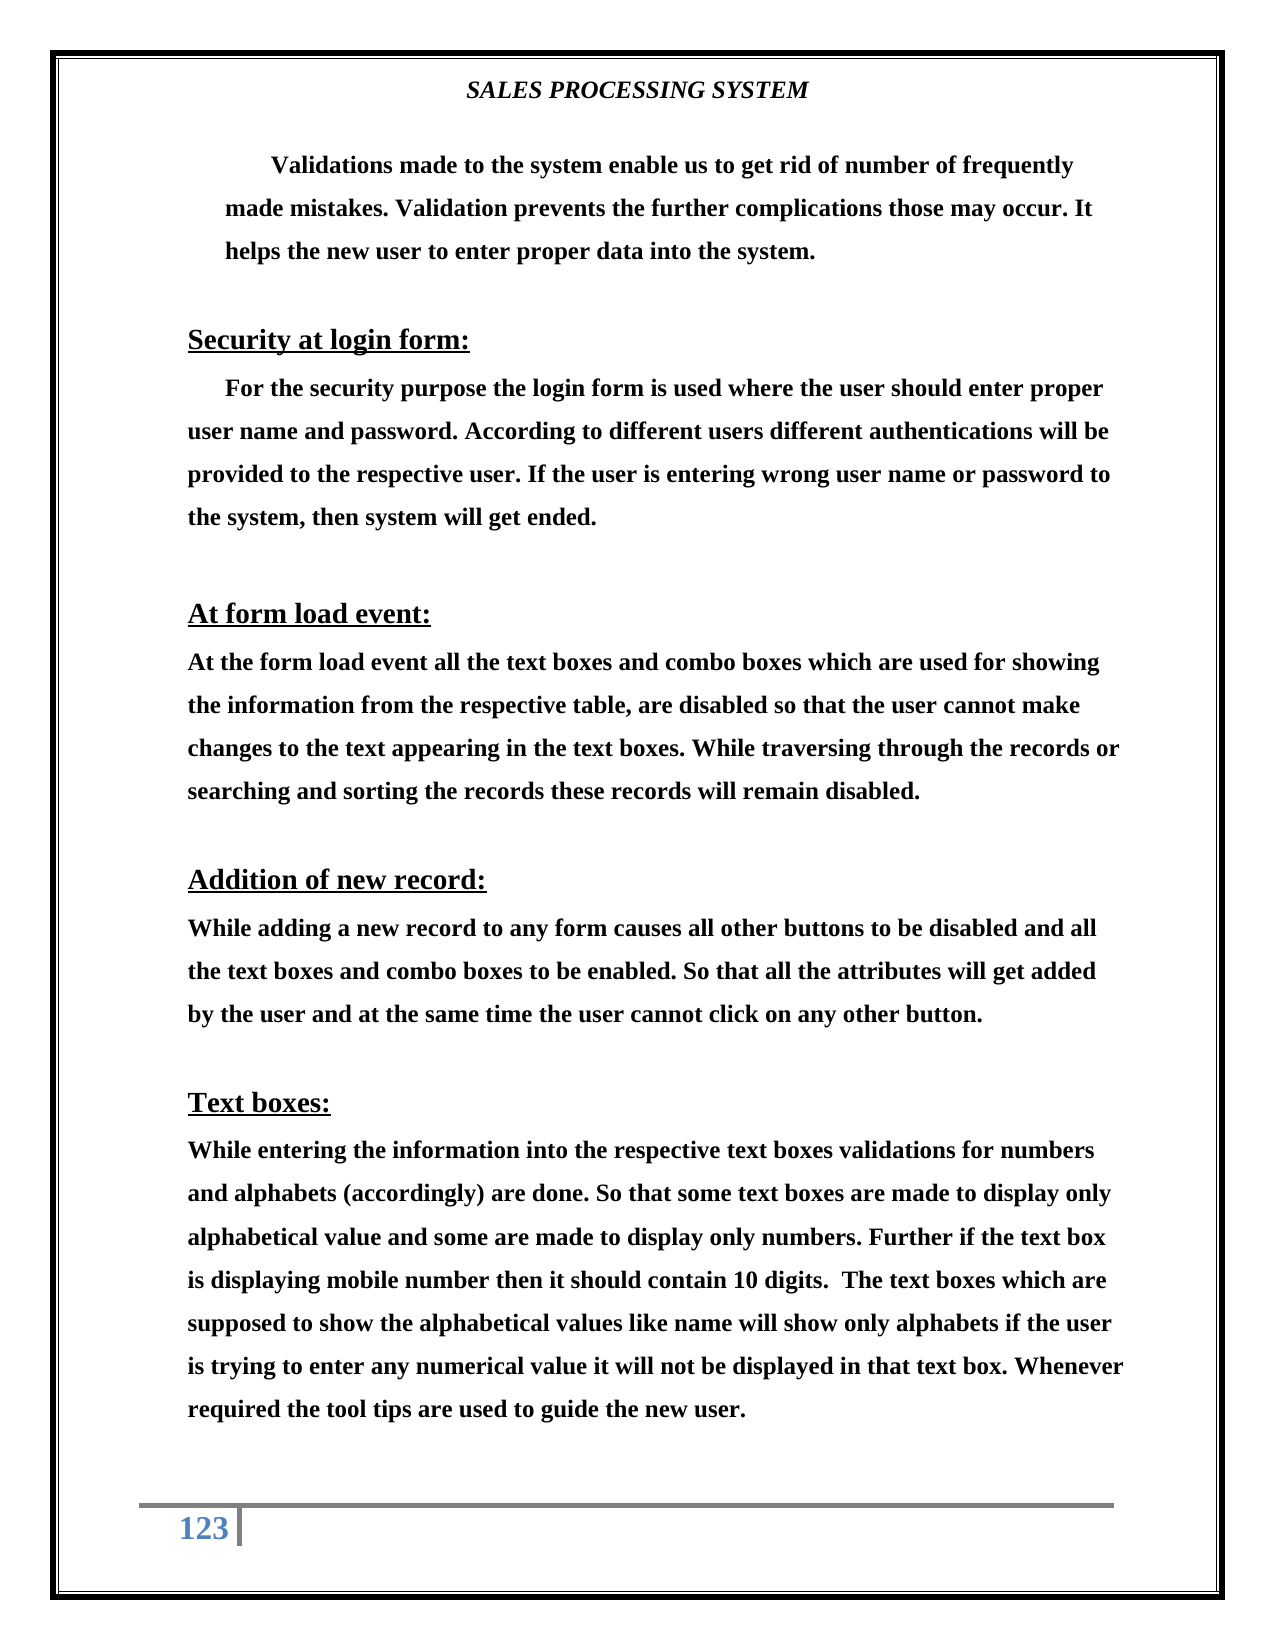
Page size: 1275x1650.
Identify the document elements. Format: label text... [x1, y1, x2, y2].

text While entering the information into the respective text boxes validations for numbers and alphabets (accordingly) are done. So that some text boxes are made to display only alphabetical value and some are made to display only numbers. Further if the text box is displaying mobile number then it should contain 10 digits. The text boxes which are supposed to show the alphabetical values like name will show only alphabets if the user is trying to enter any numerical value it will not be displayed in that text box. Whenever required the tool tips are used to guide the new user. [187, 1135, 1125, 1423]
text While adding a new record to any form causes all other buttons to be disabled and all the text boxes and combo boxes to be enabled. So that all the attributes will get added by the user and at the same time the user cannot click on any other button. [187, 913, 1125, 1028]
text Text boxes: [187, 1085, 1125, 1119]
text Validations made to the system enable us to get rid of number of frequently made mistakes. Validation prevents the further complications those may occur. It helps the new user to enter proper data into the system. [225, 150, 1125, 265]
text At form load event: [187, 596, 1125, 630]
text At the form load event all the text boxes and combo boxes which are used for showing the information from the respective table, are disabled so that the user cannot make changes to the text appearing in the text boxes. While traversing through the records or searching and sorting the records these records will remain disabled. [187, 647, 1125, 805]
text Addition of new record: [187, 862, 1125, 896]
text Security at login form: [187, 322, 1125, 356]
text For the security purpose the login form is used where the user should enter proper user name and password. According to different users different authentications will be provided to the respective user. If the user is entering wrong user name or password to the system, then system will get ended. [187, 373, 1125, 531]
